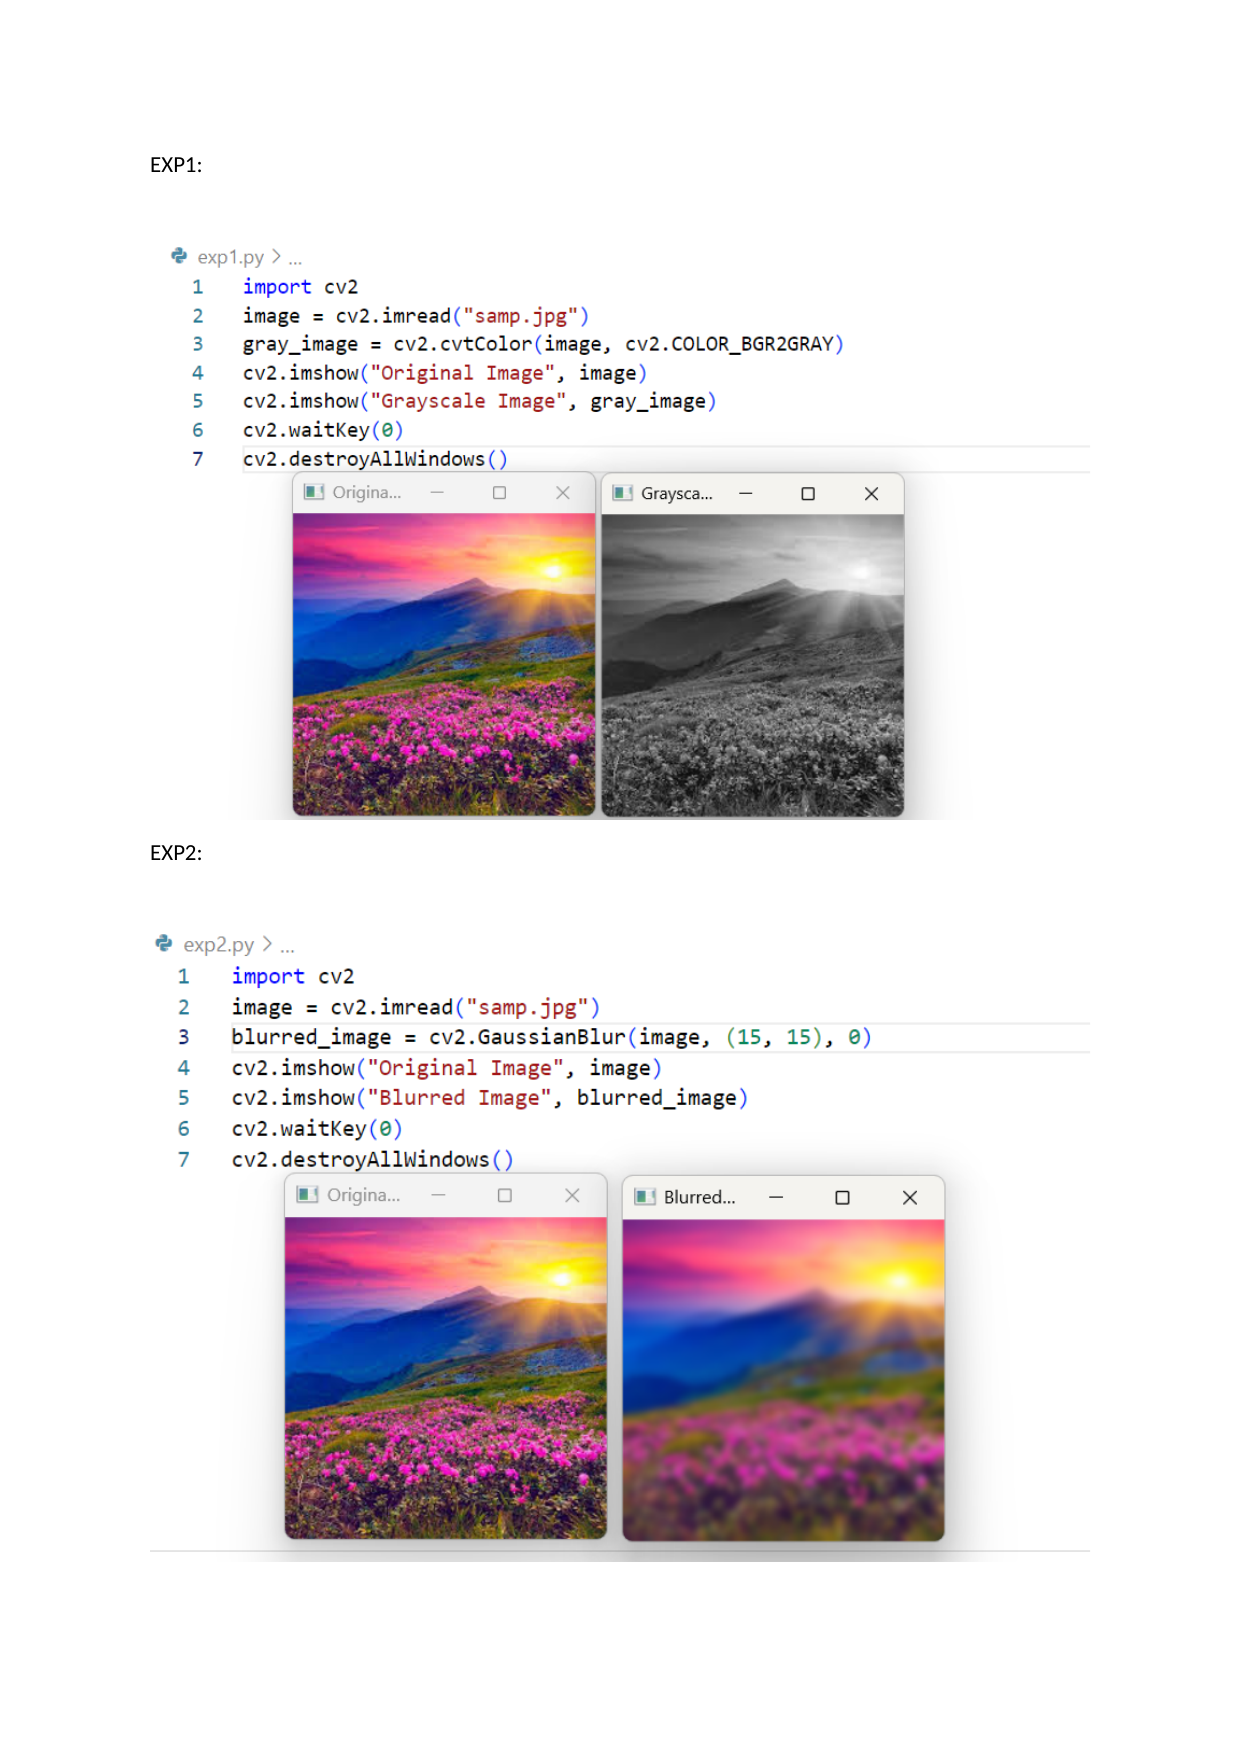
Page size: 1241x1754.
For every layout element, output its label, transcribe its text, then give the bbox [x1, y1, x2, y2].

picture [150, 932, 1091, 1562]
text EXP1: [150, 150, 1090, 178]
picture [150, 243, 1091, 820]
text EXP2: [150, 838, 1090, 867]
